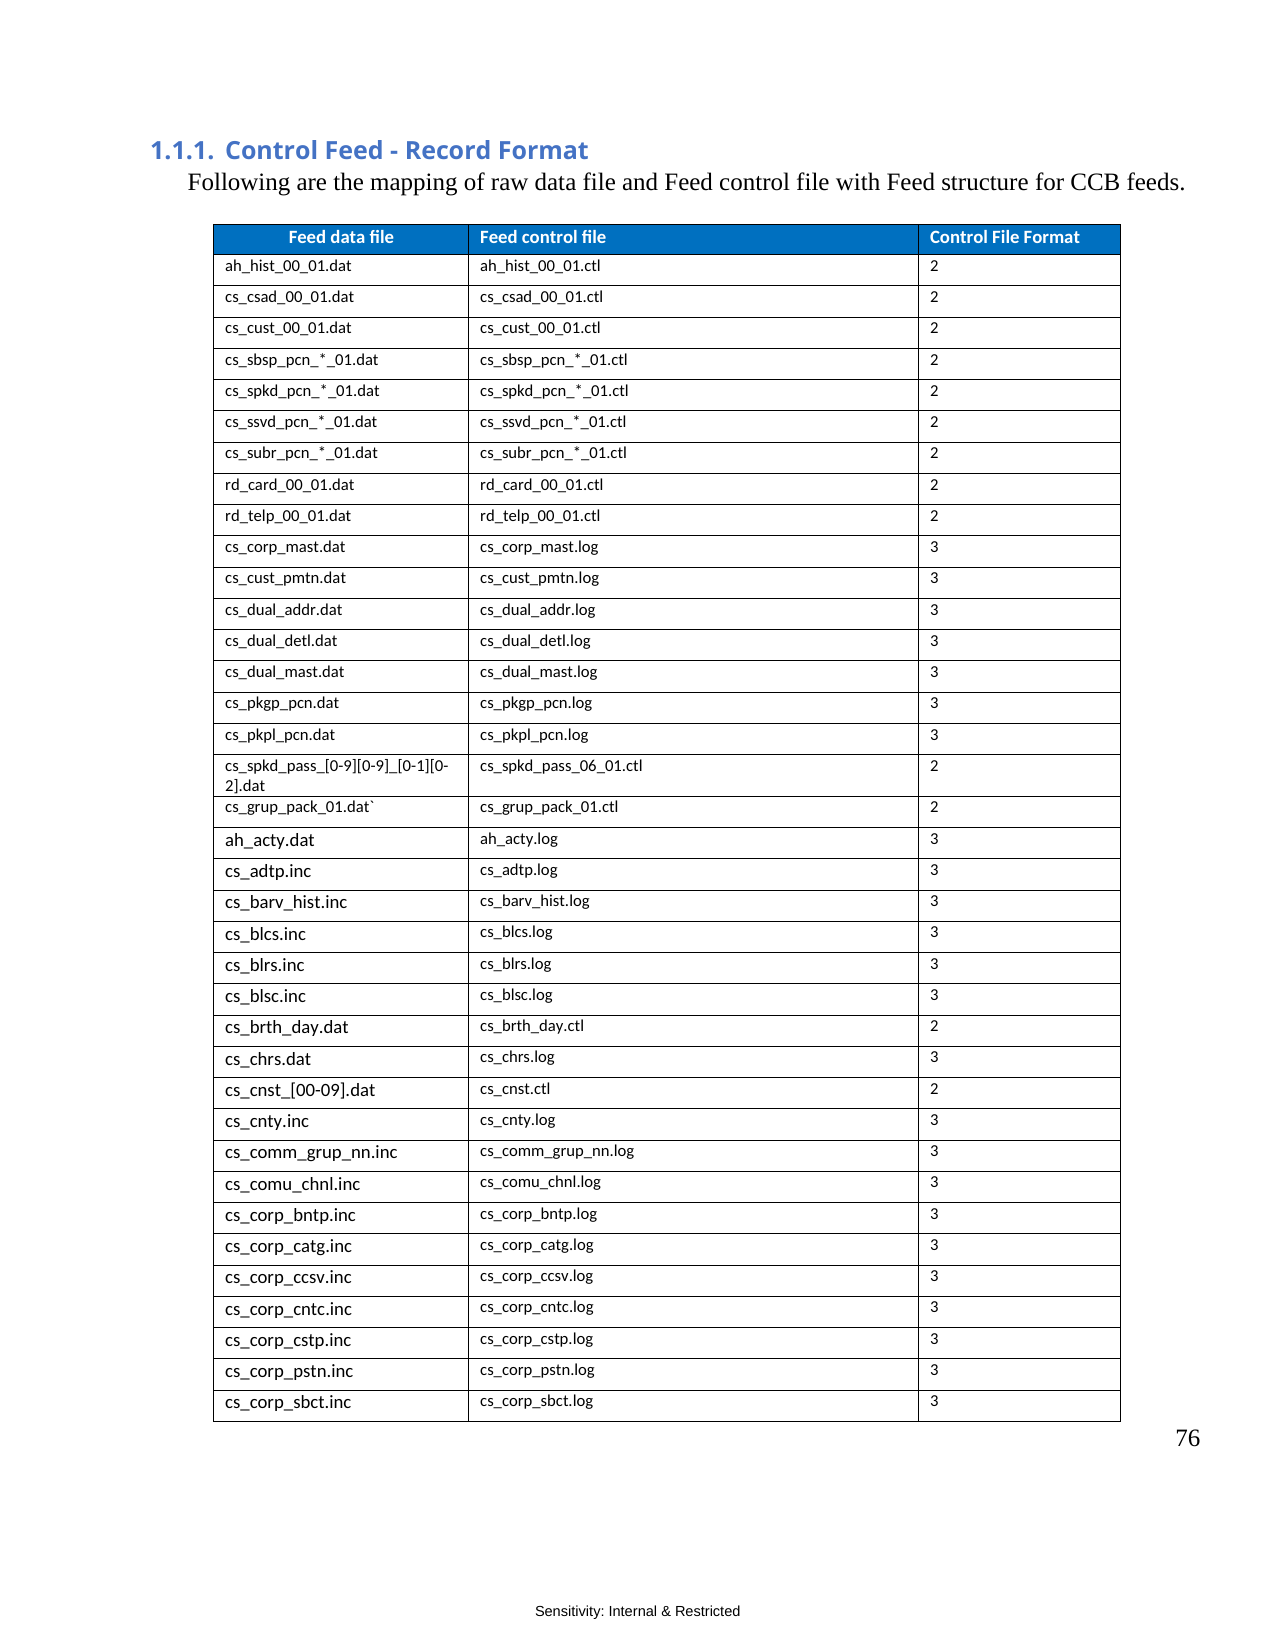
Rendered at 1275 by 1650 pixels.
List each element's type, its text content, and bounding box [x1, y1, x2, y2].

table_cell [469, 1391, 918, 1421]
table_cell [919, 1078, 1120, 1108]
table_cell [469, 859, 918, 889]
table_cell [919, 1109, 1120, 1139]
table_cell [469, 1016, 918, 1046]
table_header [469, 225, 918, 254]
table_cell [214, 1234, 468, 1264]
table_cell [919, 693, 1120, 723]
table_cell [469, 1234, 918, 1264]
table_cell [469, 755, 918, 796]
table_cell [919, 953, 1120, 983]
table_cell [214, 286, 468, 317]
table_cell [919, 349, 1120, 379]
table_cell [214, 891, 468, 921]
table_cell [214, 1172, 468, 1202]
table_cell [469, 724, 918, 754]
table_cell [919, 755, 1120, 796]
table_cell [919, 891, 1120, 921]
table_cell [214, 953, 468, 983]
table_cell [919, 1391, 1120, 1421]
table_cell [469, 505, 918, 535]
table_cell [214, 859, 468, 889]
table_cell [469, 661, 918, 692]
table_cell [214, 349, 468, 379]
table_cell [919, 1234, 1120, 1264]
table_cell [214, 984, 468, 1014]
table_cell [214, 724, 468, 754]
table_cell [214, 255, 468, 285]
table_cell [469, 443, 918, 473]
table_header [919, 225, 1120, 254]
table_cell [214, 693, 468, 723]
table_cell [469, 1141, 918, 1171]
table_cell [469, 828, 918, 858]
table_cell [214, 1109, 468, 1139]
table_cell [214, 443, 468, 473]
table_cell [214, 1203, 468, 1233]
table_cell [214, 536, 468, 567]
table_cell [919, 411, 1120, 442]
subtitle Control Feed - Record Format [150, 133, 1200, 167]
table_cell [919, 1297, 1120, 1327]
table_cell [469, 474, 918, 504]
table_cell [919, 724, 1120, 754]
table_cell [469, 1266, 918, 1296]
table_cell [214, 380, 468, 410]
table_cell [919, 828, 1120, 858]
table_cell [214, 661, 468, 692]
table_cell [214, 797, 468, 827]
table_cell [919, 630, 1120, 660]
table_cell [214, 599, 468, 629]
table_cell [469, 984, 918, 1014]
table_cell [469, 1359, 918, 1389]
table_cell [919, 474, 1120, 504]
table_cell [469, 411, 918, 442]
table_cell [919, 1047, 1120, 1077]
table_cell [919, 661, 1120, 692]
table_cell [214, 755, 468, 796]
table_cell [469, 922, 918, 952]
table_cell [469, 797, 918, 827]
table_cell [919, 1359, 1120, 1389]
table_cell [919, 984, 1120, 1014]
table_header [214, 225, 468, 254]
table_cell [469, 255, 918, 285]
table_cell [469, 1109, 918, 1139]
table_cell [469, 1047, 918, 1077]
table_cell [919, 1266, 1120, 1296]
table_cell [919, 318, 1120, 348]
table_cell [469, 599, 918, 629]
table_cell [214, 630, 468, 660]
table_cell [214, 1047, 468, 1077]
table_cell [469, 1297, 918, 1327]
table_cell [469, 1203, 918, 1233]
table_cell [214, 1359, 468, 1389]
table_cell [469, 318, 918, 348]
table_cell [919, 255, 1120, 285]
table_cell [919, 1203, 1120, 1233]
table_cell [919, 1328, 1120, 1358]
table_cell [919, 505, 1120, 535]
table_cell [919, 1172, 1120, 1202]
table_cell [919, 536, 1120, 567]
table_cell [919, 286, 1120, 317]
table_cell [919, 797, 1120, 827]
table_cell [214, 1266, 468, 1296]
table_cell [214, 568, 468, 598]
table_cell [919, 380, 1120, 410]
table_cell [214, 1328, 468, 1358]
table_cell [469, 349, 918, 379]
text Following are the mapping of raw data file and Feed control file with Feed structure for CCB feeds. [187, 167, 1200, 195]
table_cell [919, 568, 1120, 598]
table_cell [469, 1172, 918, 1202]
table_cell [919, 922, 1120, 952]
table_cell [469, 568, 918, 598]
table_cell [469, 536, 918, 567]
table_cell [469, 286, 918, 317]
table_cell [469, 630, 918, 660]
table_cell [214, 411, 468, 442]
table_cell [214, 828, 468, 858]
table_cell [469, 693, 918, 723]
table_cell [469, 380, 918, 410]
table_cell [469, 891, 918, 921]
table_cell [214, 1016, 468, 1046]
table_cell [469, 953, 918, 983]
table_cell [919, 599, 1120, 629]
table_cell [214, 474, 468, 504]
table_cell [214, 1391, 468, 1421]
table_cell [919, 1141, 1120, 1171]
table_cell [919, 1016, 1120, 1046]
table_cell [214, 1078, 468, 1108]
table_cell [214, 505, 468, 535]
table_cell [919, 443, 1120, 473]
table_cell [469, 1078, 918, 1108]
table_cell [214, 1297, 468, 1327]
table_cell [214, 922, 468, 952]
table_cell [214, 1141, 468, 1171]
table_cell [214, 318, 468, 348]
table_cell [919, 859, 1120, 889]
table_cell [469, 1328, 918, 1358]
